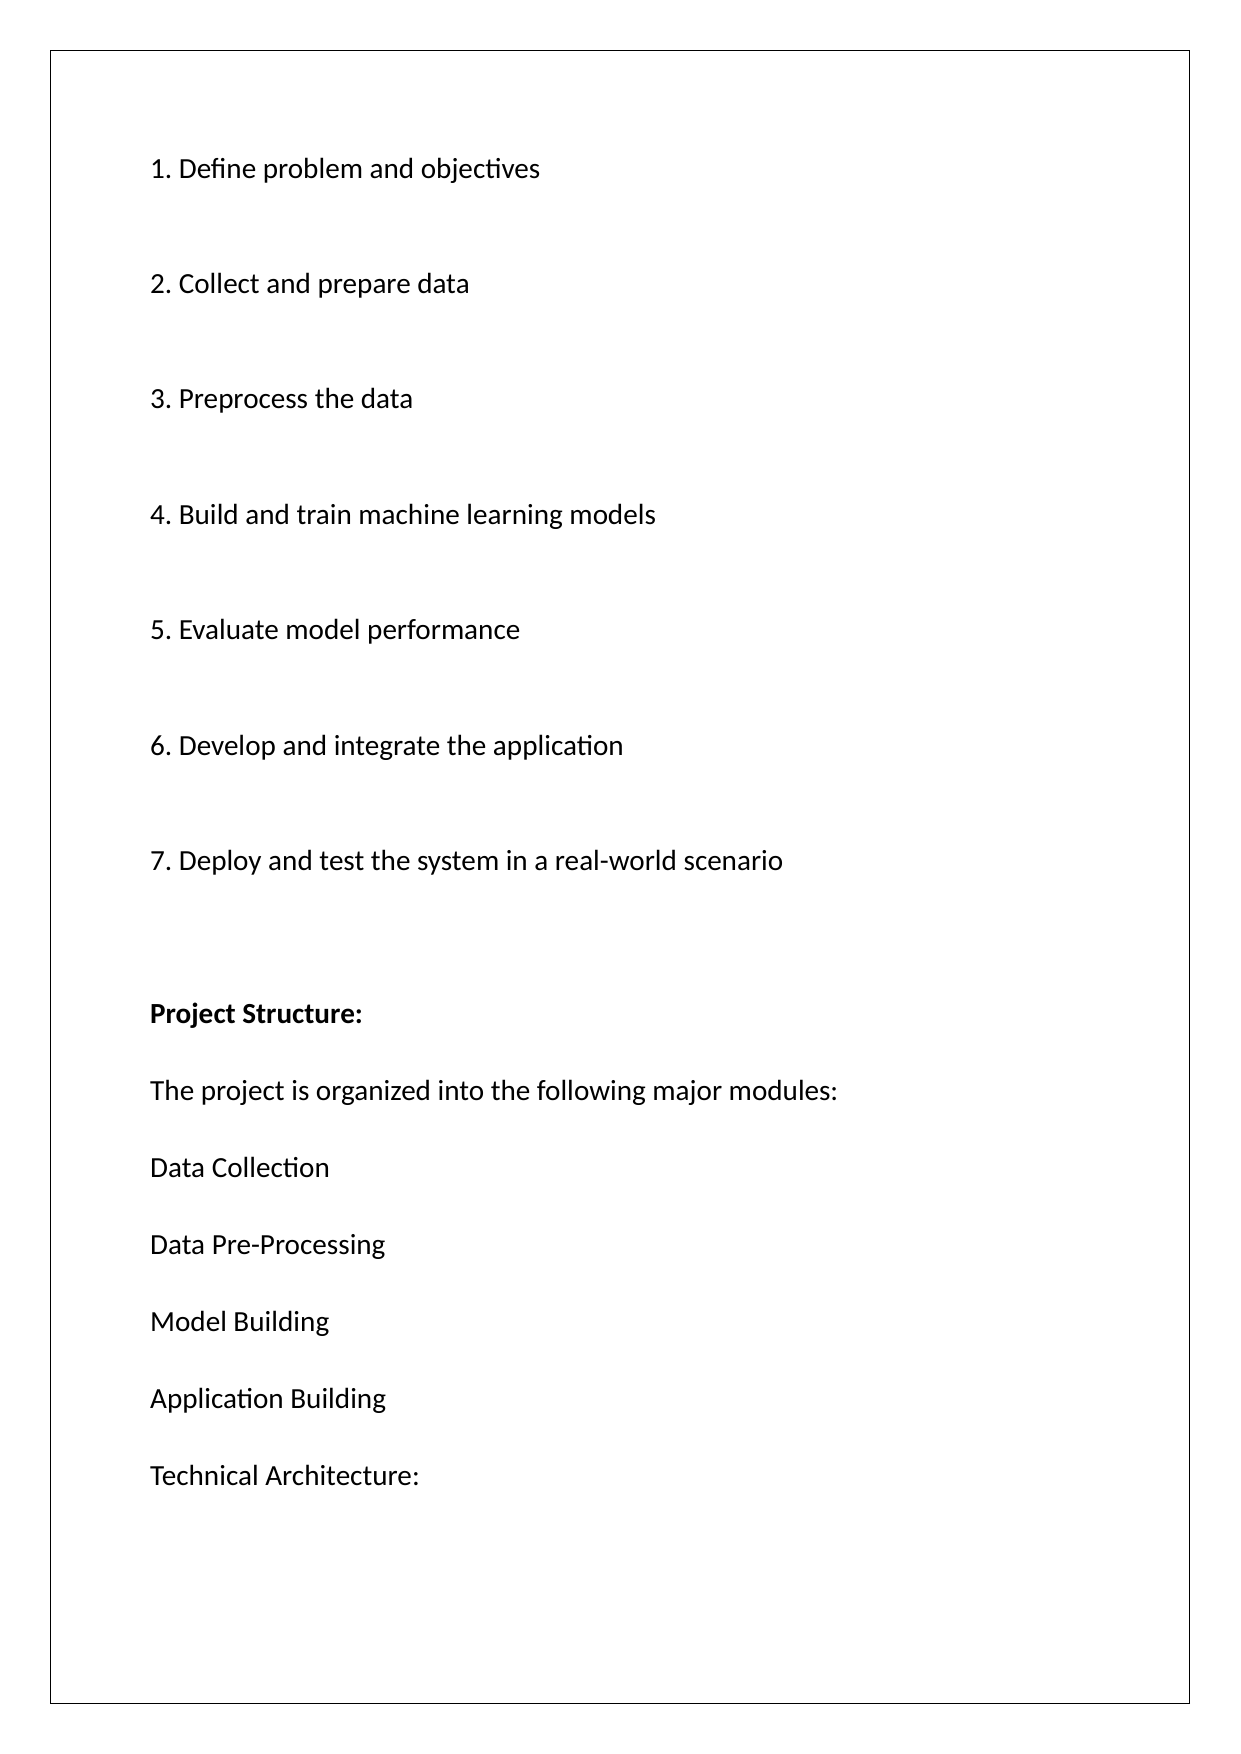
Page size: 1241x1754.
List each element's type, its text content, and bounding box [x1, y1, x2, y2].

text Application Building [150, 1380, 1090, 1416]
text 3. Preprocess the data [150, 381, 1090, 416]
text 5. Evaluate model performance [150, 611, 1090, 647]
text Project Structure: [150, 996, 1090, 1031]
text 7. Deploy and test the system in a real-world scenario [150, 842, 1090, 877]
text Data Pre-Processing [150, 1226, 1090, 1262]
text Model Building [150, 1303, 1090, 1339]
text 1. Define problem and objectives [150, 150, 1090, 186]
text 6. Develop and integrate the application [150, 727, 1090, 762]
text Data Collection [150, 1149, 1090, 1185]
text 2. Collect and prepare data [150, 265, 1090, 301]
text 4. Build and train machine learning models [150, 496, 1090, 532]
text The project is organized into the following major modules: [150, 1072, 1090, 1108]
text Technical Architecture: [150, 1457, 1090, 1492]
